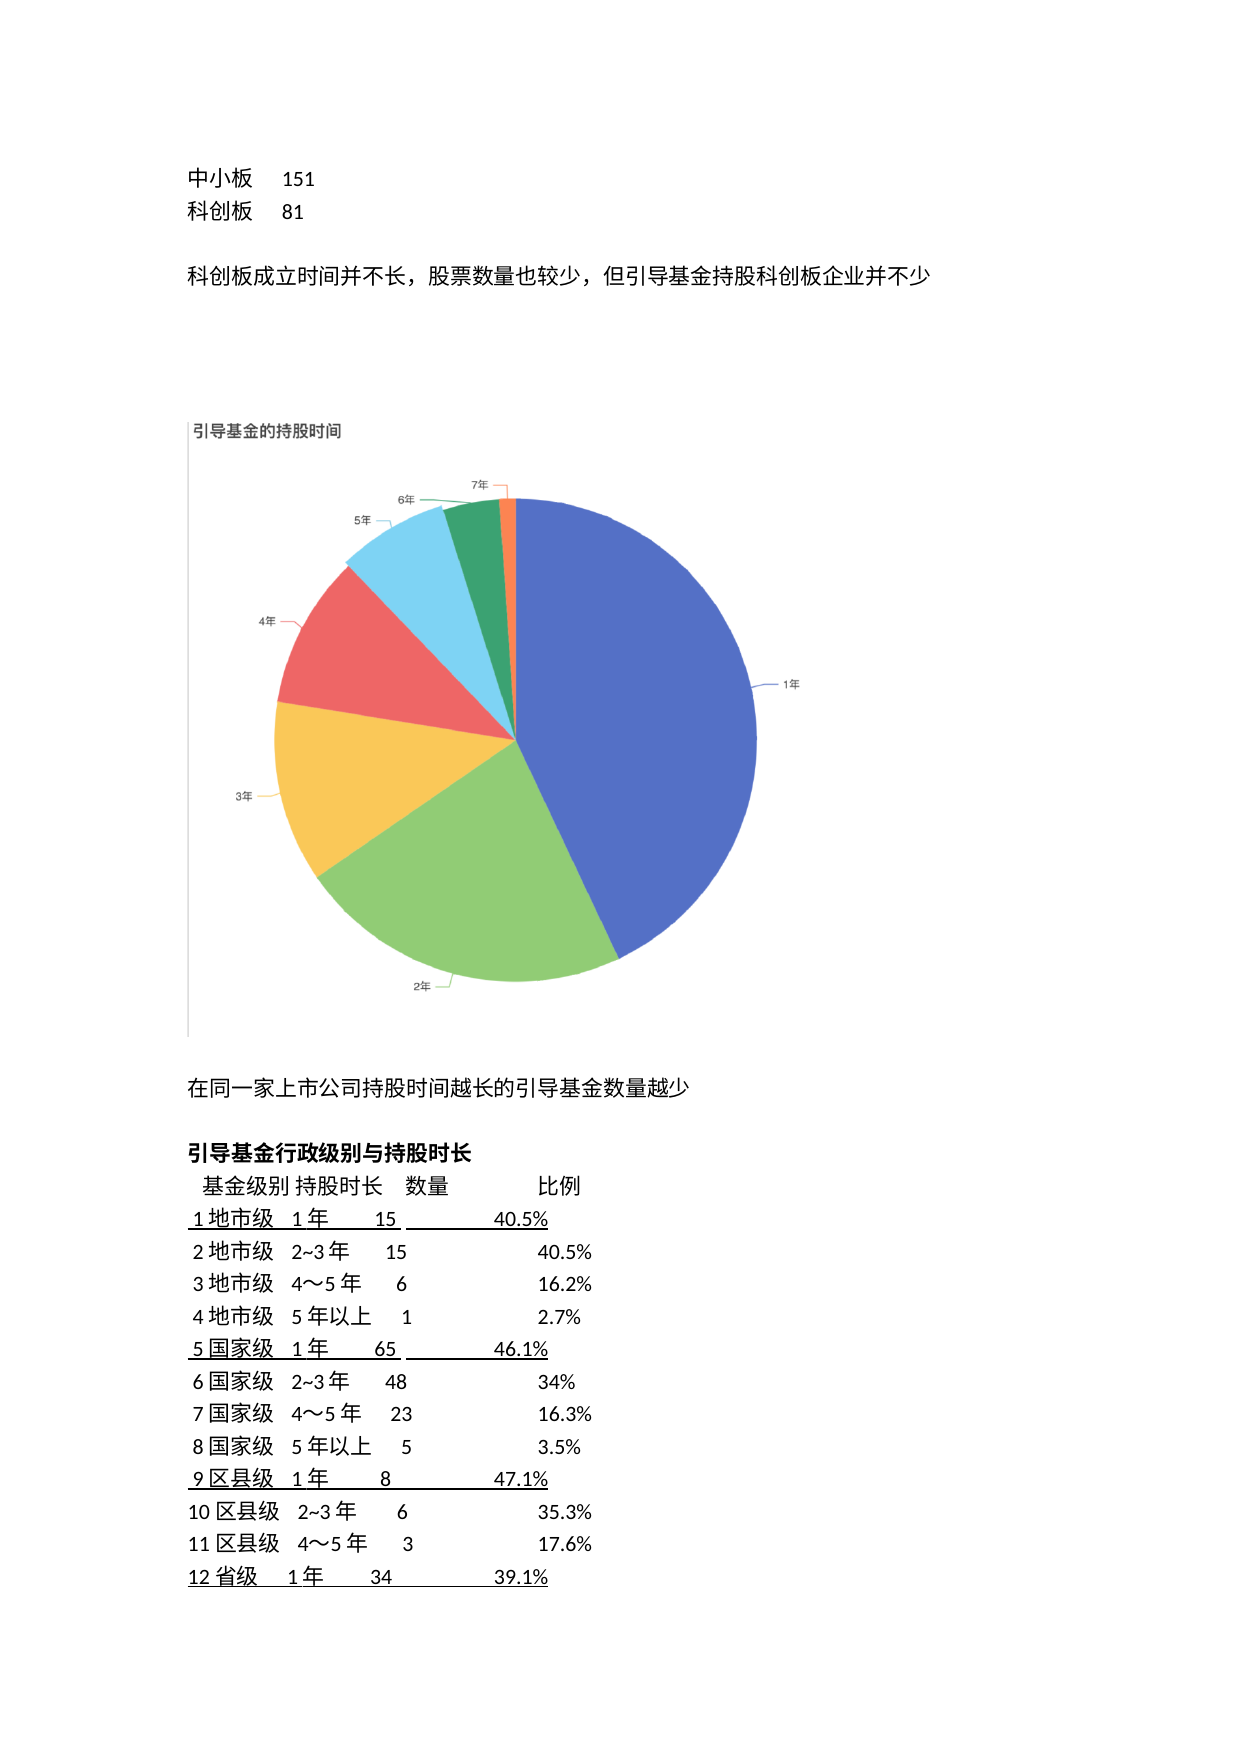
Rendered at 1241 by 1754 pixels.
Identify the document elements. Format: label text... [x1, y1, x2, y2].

text 中小板 151 [187, 162, 1053, 194]
text 6 国家级 2~3年 48 34% [187, 1364, 1053, 1397]
text 科创板 81 [187, 194, 1053, 227]
text 基金级别 持股时长 数量 比例 [187, 1169, 1053, 1202]
text 2 地市级 2~3年 15 40.5% [187, 1234, 1053, 1267]
text 5 国家级 1年 65 46.1% [187, 1332, 1053, 1364]
text 12 省级 1年 34 39.1% [187, 1559, 1053, 1592]
text 科创板成立时间并不长，股票数量也较少，但引导基金持股科创板企业并不少 [187, 259, 1053, 292]
text 引导基金行政级别与持股时长 [187, 1137, 1053, 1169]
text 1 地市级 1年 15 40.5% [187, 1202, 1053, 1234]
picture [187, 422, 830, 1037]
text 8 国家级 5年以上 5 3.5% [187, 1429, 1053, 1462]
text 9 区县级 1年 8 47.1% [187, 1462, 1053, 1494]
text 11 区县级 4～5年 3 17.6% [187, 1527, 1053, 1559]
text 7 国家级 4～5年 23 16.3% [187, 1397, 1053, 1429]
text 4 地市级 5年以上 1 2.7% [187, 1299, 1053, 1332]
text 10 区县级 2~3年 6 35.3% [187, 1494, 1053, 1527]
text 3 地市级 4～5年 6 16.2% [187, 1267, 1053, 1299]
text 在同一家上市公司持股时间越长的引导基金数量越少 [187, 1072, 1053, 1104]
